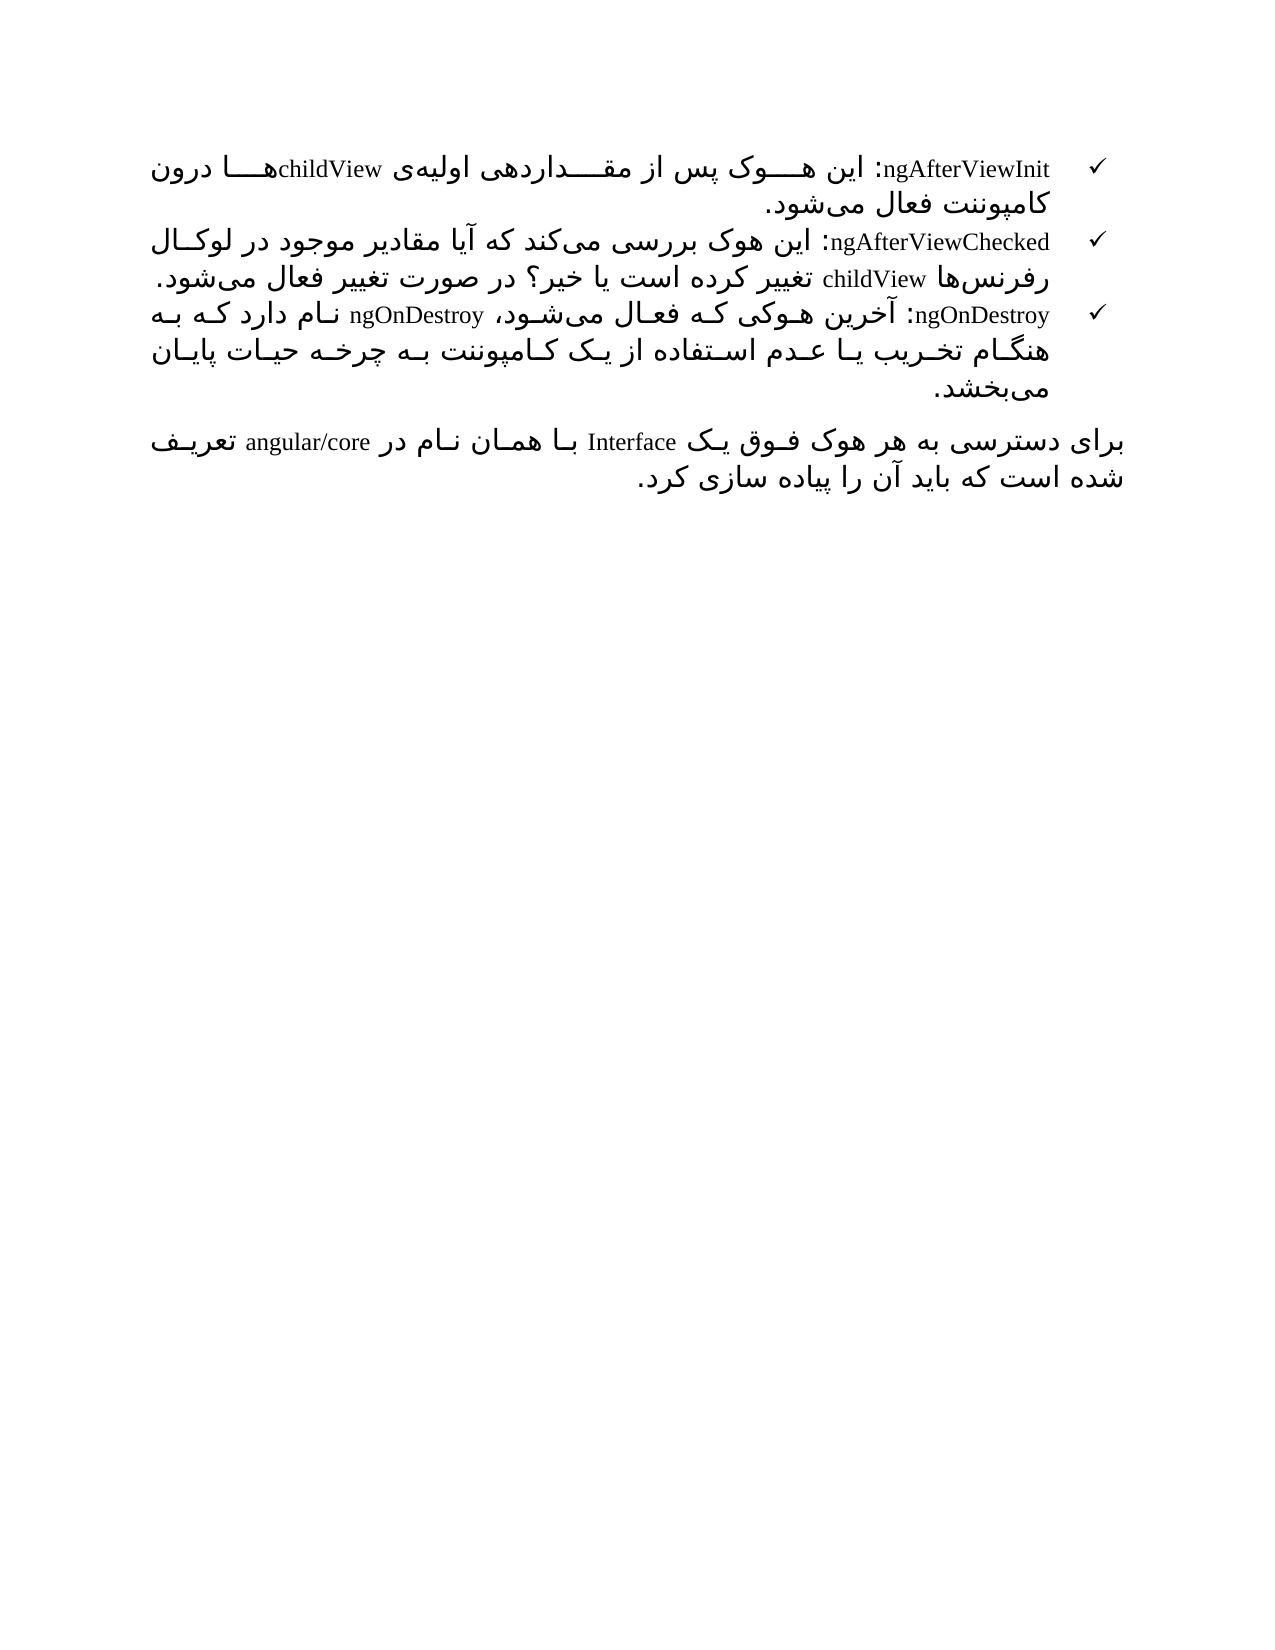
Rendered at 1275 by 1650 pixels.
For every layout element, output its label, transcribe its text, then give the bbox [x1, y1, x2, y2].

list ngOnDestroy: آخرین هوکی که فعال می‌شود، ngOnDestroy نام دارد که به هنگام تخریب یا عدم استفاده از یک کامپوننت به چرخه حیات پایان می‌بخشد. [150, 297, 1087, 404]
text برای دسترسی به هر هوک فوق یک Interface با همان نام در angular/core تعریف شده است که باید آن را پیاده سازی کرد. [150, 423, 1125, 494]
list ngAfterViewChecked: این هوک بررسی می‌کند که آیا مقادیر موجود در لوکال رفرنس‌ها childView تغییر کرده است یا خیر؟ در صورت تغییر فعال می‌شود. [150, 223, 1087, 294]
list ngAfterViewInit: این هوک پس از مقداردهی اولیه‌ی childViewها درون کامپوننت فعال می‌شود. [150, 150, 1087, 221]
